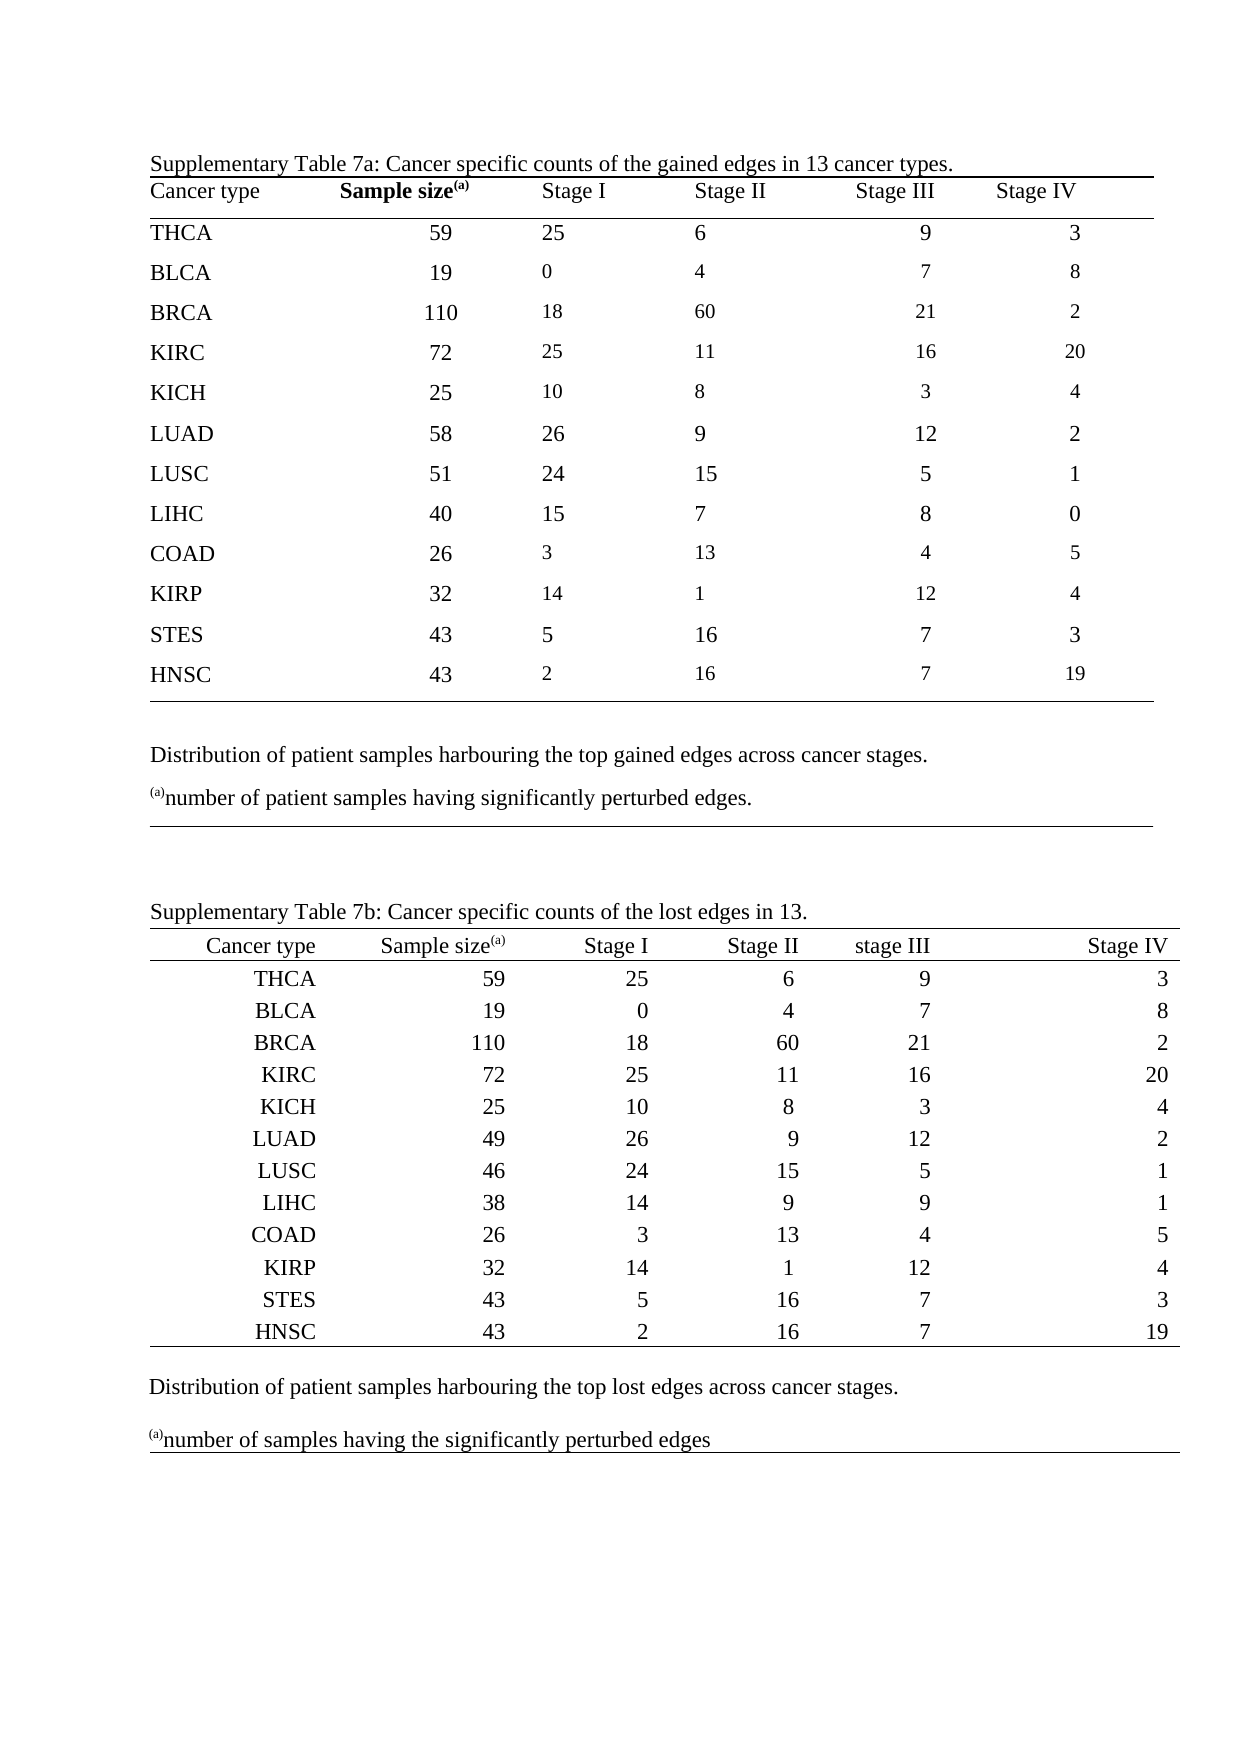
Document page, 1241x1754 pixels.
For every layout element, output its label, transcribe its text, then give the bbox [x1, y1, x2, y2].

table_cell 59 [340, 219, 542, 259]
table_cell 16 [660, 1314, 811, 1346]
table_header Stage III [855, 178, 996, 218]
table_cell 43 [328, 1314, 517, 1346]
table_cell 4 [660, 993, 811, 1025]
table_cell 14 [542, 581, 694, 621]
table_header Sample size(a) [328, 929, 517, 960]
table_cell 43 [340, 661, 542, 701]
table_cell 7 [811, 1282, 942, 1314]
table_cell 5 [943, 1218, 1180, 1250]
table_cell 7 [855, 661, 996, 701]
table_cell 14 [517, 1250, 660, 1282]
table_cell 16 [811, 1058, 942, 1089]
table_header Cancer type [150, 178, 339, 218]
table_cell 16 [855, 339, 996, 379]
table_cell 10 [517, 1090, 660, 1122]
table_cell 1 [943, 1186, 1180, 1218]
text Distribution of patient samples harbouring the top gained edges across cancer stages. [150, 741, 1090, 767]
table_cell BLCA [150, 993, 328, 1025]
table_cell 1 [943, 1154, 1180, 1186]
table_header Stage I [517, 929, 660, 960]
table_cell 21 [811, 1025, 942, 1057]
table_cell 5 [996, 540, 1154, 581]
table_cell 14 [517, 1186, 660, 1218]
table_cell 12 [855, 581, 996, 621]
table_cell 2 [542, 661, 694, 701]
table_cell 25 [542, 219, 694, 259]
table_cell BRCA [150, 299, 339, 339]
table_cell 110 [328, 1025, 517, 1057]
table_cell 51 [340, 460, 542, 500]
table_cell 26 [328, 1218, 517, 1250]
table_cell 3 [943, 961, 1180, 993]
table_cell 19 [996, 661, 1154, 701]
table_cell 3 [811, 1090, 942, 1122]
table_cell 4 [694, 259, 855, 299]
table_cell 8 [660, 1090, 811, 1122]
table_cell 60 [694, 299, 855, 339]
table_cell 2 [996, 420, 1154, 460]
table_cell 60 [660, 1025, 811, 1057]
table_cell KICH [150, 1090, 328, 1122]
table_header stage III [811, 929, 942, 960]
table_cell 10 [542, 380, 694, 420]
table_cell 26 [542, 420, 694, 460]
table_cell 26 [517, 1122, 660, 1154]
table_cell 4 [996, 581, 1154, 621]
table_cell 5 [542, 621, 694, 661]
table_cell KICH [150, 380, 339, 420]
table_cell 12 [855, 420, 996, 460]
table_cell 21 [855, 299, 996, 339]
table_cell HNSC [150, 661, 339, 701]
table_cell 19 [340, 259, 542, 299]
table_cell 20 [996, 339, 1154, 379]
table_cell LUSC [150, 460, 339, 500]
table_cell 11 [660, 1058, 811, 1089]
table_cell 0 [542, 259, 694, 299]
table_cell 3 [996, 621, 1154, 661]
table_cell 3 [517, 1218, 660, 1250]
table_cell 9 [811, 1186, 942, 1218]
table_cell 40 [340, 500, 542, 540]
table_cell 8 [855, 500, 996, 540]
table_cell 3 [943, 1282, 1180, 1314]
table_cell 11 [694, 339, 855, 379]
table_header Sample size(a) [340, 178, 542, 218]
table_cell 4 [996, 380, 1154, 420]
table_cell 18 [517, 1025, 660, 1057]
text Distribution of patient samples harbouring the top lost edges across cancer stages. [148, 1373, 987, 1399]
table_cell THCA [150, 219, 339, 259]
table_cell 13 [660, 1218, 811, 1250]
text (a)number of patient samples having significantly perturbed edges. [150, 784, 1090, 810]
table_cell 19 [943, 1314, 1180, 1346]
table_cell 25 [542, 339, 694, 379]
table_cell KIRP [150, 1250, 328, 1282]
table_cell 1 [996, 460, 1154, 500]
table_cell KIRC [150, 339, 339, 379]
table_cell 9 [855, 219, 996, 259]
table_cell 7 [855, 259, 996, 299]
table_cell 9 [660, 1122, 811, 1154]
table_cell 15 [542, 500, 694, 540]
table_cell 6 [694, 219, 855, 259]
table_cell 72 [328, 1058, 517, 1089]
table_cell 2 [943, 1025, 1180, 1057]
table_cell THCA [150, 961, 328, 993]
table_cell HNSC [150, 1314, 328, 1346]
table_cell 3 [855, 380, 996, 420]
table_cell 4 [855, 540, 996, 581]
table_cell 25 [517, 961, 660, 993]
table_cell 24 [542, 460, 694, 500]
text (a)number of samples having the significantly perturbed edges [148, 1426, 987, 1452]
table_cell 16 [694, 661, 855, 701]
table_cell 12 [811, 1250, 942, 1282]
table_cell 0 [996, 500, 1154, 540]
text Supplementary Table 7a: Cancer specific counts of the gained edges in 13 cancer types. [150, 150, 1090, 176]
table_header Stage IV [996, 178, 1154, 218]
text Supplementary Table 7b: Cancer specific counts of the lost edges in 13. [150, 898, 985, 925]
table_cell 7 [855, 621, 996, 661]
table_cell 12 [811, 1122, 942, 1154]
table_cell 1 [660, 1250, 811, 1282]
table_cell 3 [542, 540, 694, 581]
table_cell STES [150, 621, 339, 661]
table_cell 15 [694, 460, 855, 500]
table_cell COAD [150, 1218, 328, 1250]
table_cell 16 [660, 1282, 811, 1314]
table_cell 1 [694, 581, 855, 621]
table_cell LUAD [150, 420, 339, 460]
table_cell 43 [328, 1282, 517, 1314]
table_cell 0 [517, 993, 660, 1025]
table_cell 2 [996, 299, 1154, 339]
table_cell 38 [328, 1186, 517, 1218]
table_cell KIRC [150, 1058, 328, 1089]
table_cell 5 [517, 1282, 660, 1314]
table_cell 6 [660, 961, 811, 993]
table_header Cancer type [150, 929, 328, 960]
table_cell 13 [694, 540, 855, 581]
table_cell 25 [340, 380, 542, 420]
table_cell 19 [328, 993, 517, 1025]
table_cell STES [150, 1282, 328, 1314]
table_header Stage II [660, 929, 811, 960]
table_cell 5 [855, 460, 996, 500]
table_cell COAD [150, 540, 339, 581]
table_cell LIHC [150, 500, 339, 540]
table_cell 7 [811, 1314, 942, 1346]
table_cell 7 [811, 993, 942, 1025]
table_cell 8 [943, 993, 1180, 1025]
table_cell 9 [811, 961, 942, 993]
table_cell 4 [811, 1218, 942, 1250]
table_cell 32 [340, 581, 542, 621]
table_cell 16 [694, 621, 855, 661]
table_cell 9 [660, 1186, 811, 1218]
table_cell 7 [694, 500, 855, 540]
table_cell 24 [517, 1154, 660, 1186]
table_cell 4 [943, 1090, 1180, 1122]
table_cell 32 [328, 1250, 517, 1282]
table_cell LUSC [150, 1154, 328, 1186]
table_cell 8 [996, 259, 1154, 299]
table_cell 110 [340, 299, 542, 339]
table_cell 25 [328, 1090, 517, 1122]
table_cell 20 [943, 1058, 1180, 1089]
table_cell 2 [943, 1122, 1180, 1154]
table_cell LIHC [150, 1186, 328, 1218]
table_cell 43 [340, 621, 542, 661]
table_cell 49 [328, 1122, 517, 1154]
table_cell 26 [340, 540, 542, 581]
table_cell 46 [328, 1154, 517, 1186]
table_cell 9 [694, 420, 855, 460]
table_cell 25 [517, 1058, 660, 1089]
table_cell 72 [340, 339, 542, 379]
table_cell 59 [328, 961, 517, 993]
table_cell BLCA [150, 259, 339, 299]
table_cell BRCA [150, 1025, 328, 1057]
table_cell 2 [517, 1314, 660, 1346]
table_cell 18 [542, 299, 694, 339]
table_header Stage IV [943, 929, 1180, 960]
table_cell 3 [996, 219, 1154, 259]
table_cell KIRP [150, 581, 339, 621]
table_header Stage II [694, 178, 855, 218]
table_cell 15 [660, 1154, 811, 1186]
table_header Stage I [542, 178, 694, 218]
table_cell 4 [943, 1250, 1180, 1282]
table_cell 5 [811, 1154, 942, 1186]
table_cell 58 [340, 420, 542, 460]
table_cell 8 [694, 380, 855, 420]
table_cell LUAD [150, 1122, 328, 1154]
